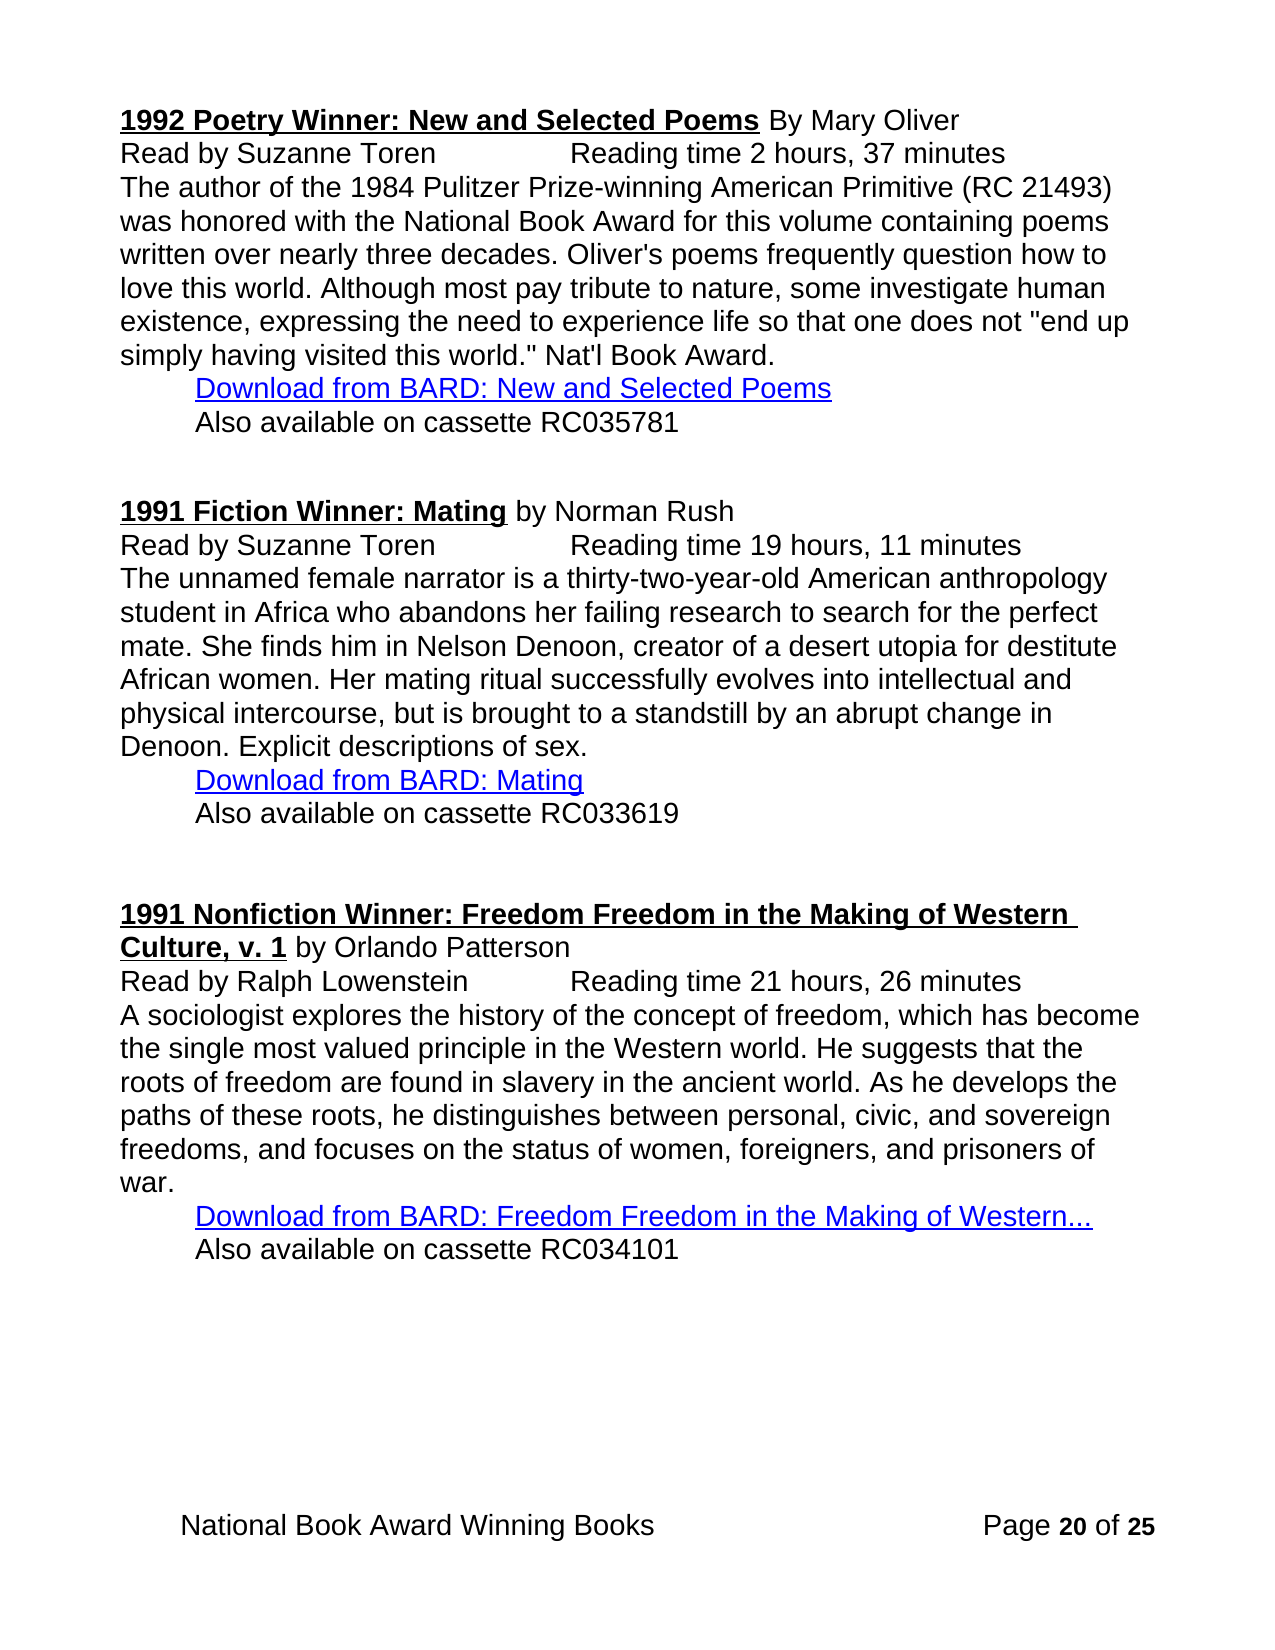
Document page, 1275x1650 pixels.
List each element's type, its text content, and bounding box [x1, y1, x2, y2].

text Read by Suzanne Toren Reading time 19 hours, 11 minutes [120, 528, 1155, 562]
text A sociologist explores the history of the concept of freedom, which has become the single most valued principle in the Western world. He suggests that the roots of freedom are found in slavery in the ancient world. As he develops the paths of these roots, he distinguishes between personal, civic, and sovereign freedoms, and focuses on the status of women, foreigners, and prisoners of war. [120, 998, 1155, 1199]
text Read by Ralph Lowenstein Reading time 21 hours, 26 minutes [120, 964, 1155, 998]
text Download from BARD: Mating [120, 763, 1155, 796]
text Also available on cassette RC033619 [120, 796, 1155, 830]
text Download from BARD: New and Selected Poems [120, 371, 1155, 405]
text Also available on cassette RC034101 [120, 1232, 1155, 1266]
text Download from BARD: Freedom Freedom in the Making of Western... [120, 1199, 1155, 1232]
text The unnamed female narrator is a thirty-two-year-old American anthropology student in Africa who abandons her failing research to search for the perfect mate. She finds him in Nelson Denoon, creator of a desert utopia for destitute African women. Her mating ritual successfully evolves into intellectual and physical intercourse, but is brought to a standstill by an abrupt change in Denoon. Explicit descriptions of sex. [120, 562, 1155, 763]
text The author of the 1984 Pulitzer Prize-winning American Primitive (RC 21493) was honored with the National Book Award for this volume containing poems written over nearly three decades. Oliver's poems frequently question how to love this world. Although most pay tribute to nature, some investigate human existence, expressing the need to experience life so that one does not "end up simply having visited this world." Nat'l Book Award. [120, 170, 1155, 371]
text Read by Suzanne Toren Reading time 2 hours, 37 minutes [120, 137, 1155, 170]
text 1992 Poetry Winner: New and Selected Poems By Mary Oliver [120, 103, 1155, 137]
text 1991 Nonfiction Winner: Freedom Freedom in the Making of Western Culture, v. 1 by Orlando Patterson [120, 897, 1155, 964]
text Also available on cassette RC035781 [120, 405, 1155, 438]
text 1991 Fiction Winner: Mating by Norman Rush [120, 494, 1155, 528]
